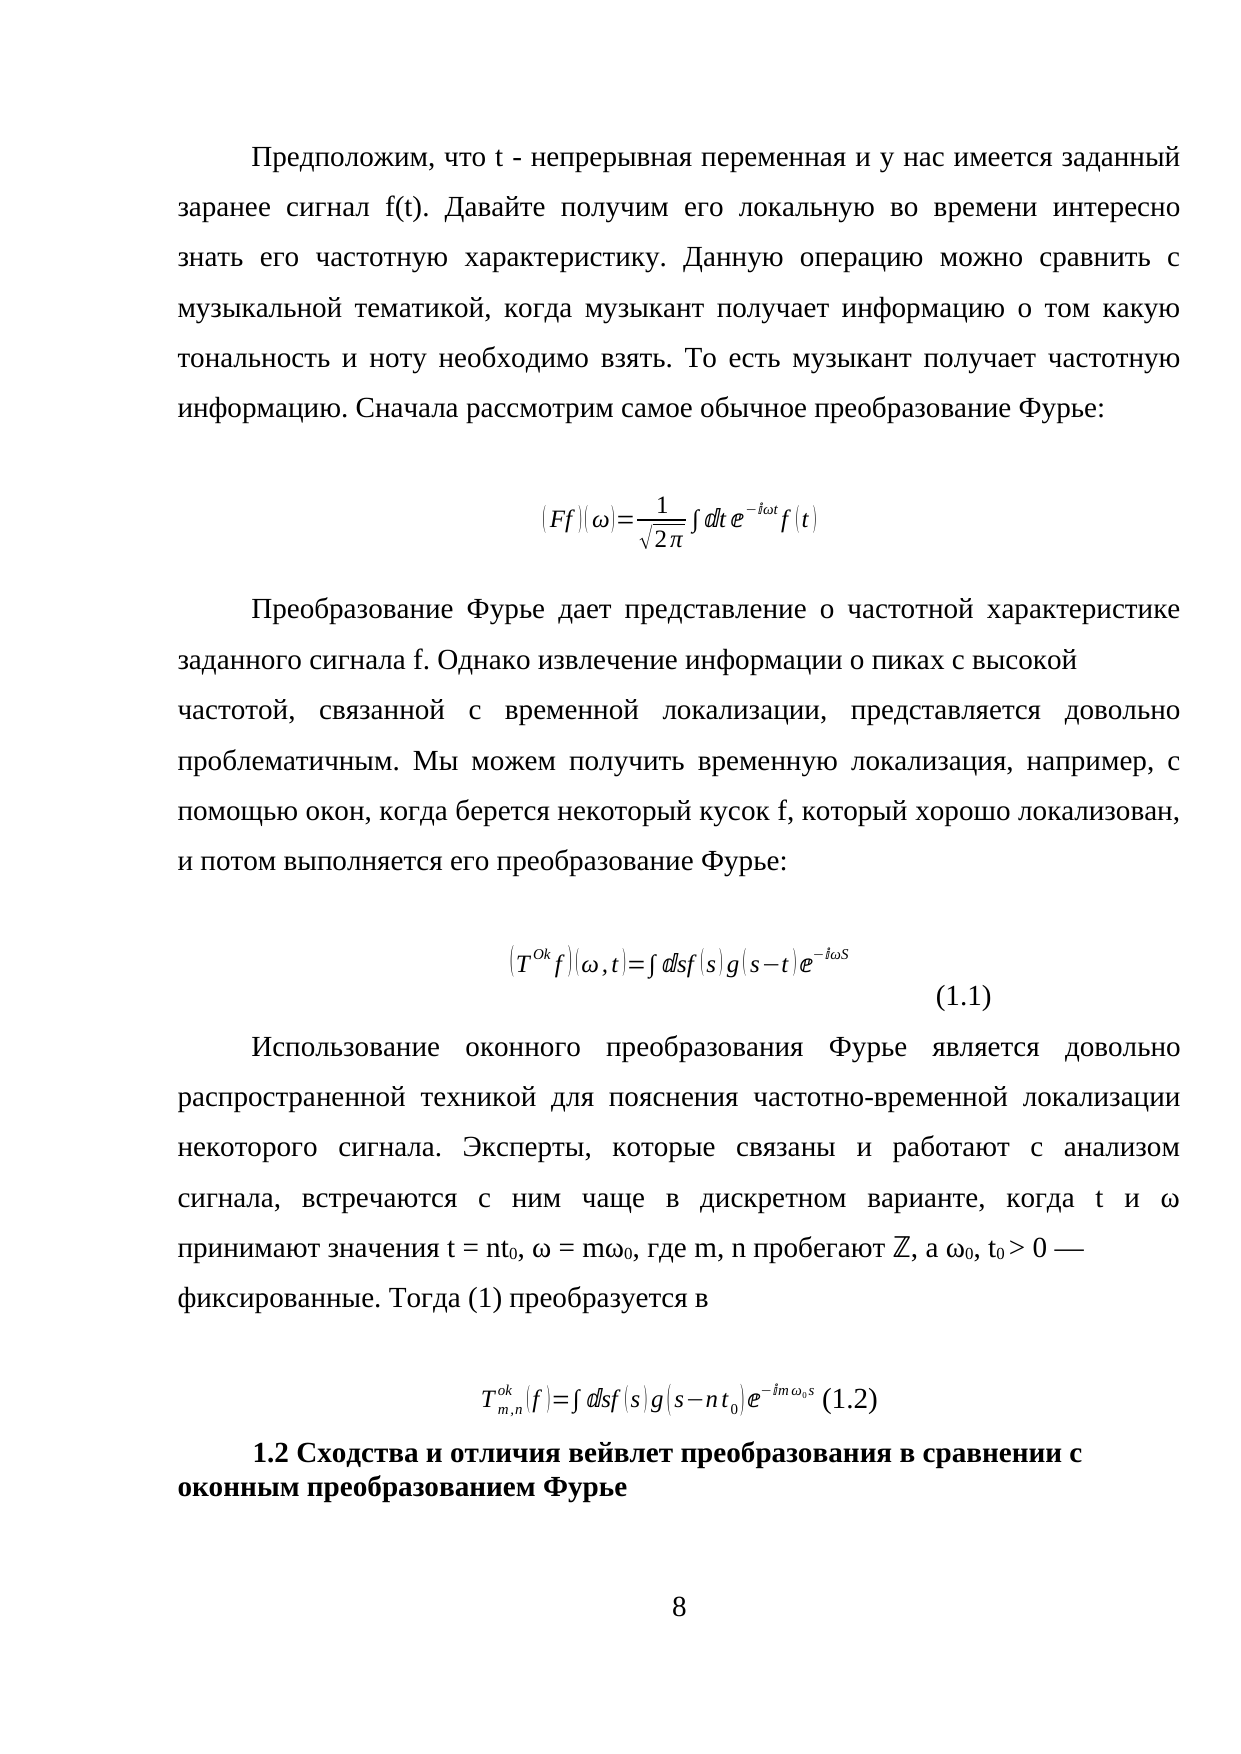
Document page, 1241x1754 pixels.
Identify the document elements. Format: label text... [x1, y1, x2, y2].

text Предположим, что t - непрерывная переменная и у нас имеется заданный заранее сигнал f(t). Давайте получим его локальную во времени интересно знать его частотную характеристику. Данную операцию можно сравнить с музыкальной тематикой, когда музыкант получает информацию о том какую тональность и ноту необходимо взять. То есть музыкант получает частотную информацию. Сначала рассмотрим самое обычное преобразование Фурье: [177, 139, 1181, 424]
text 1.2 Сходства и отличия вейвлет преобразования в сравнении с оконным преобразованием Фурье [177, 1435, 1181, 1502]
text фиксированные. Тогда (1) преобразуется в [177, 1280, 1181, 1314]
text Использование оконного преобразования Фурье является довольно распространенной техникой для пояснения частотно-временной локализации некоторого сигнала. Эксперты, которые связаны и работают с анализом сигнала, встречаются с ним чаще в дискретном варианте, когда t и ω принимают значения t = nt0, ω = mω0, где m, n пробегают ℤ, а ω0, t0 > 0 — [177, 1029, 1181, 1263]
text частотой, связанной с временной локализации, представляется довольно проблематичным. Мы можем получить временную локализация, например, с помощью окон, когда берется некоторый кусок f, который хорошо локализован, и потом выполняется его преобразование Фурье: [177, 692, 1181, 877]
text (1.2) [177, 1381, 1181, 1418]
text Преобразование Фурье дает представление о частотной характеристике заданного сигнала f. Однако извлечение информации о пиках с высокой [177, 592, 1181, 676]
text (1.1) [177, 978, 1181, 1012]
